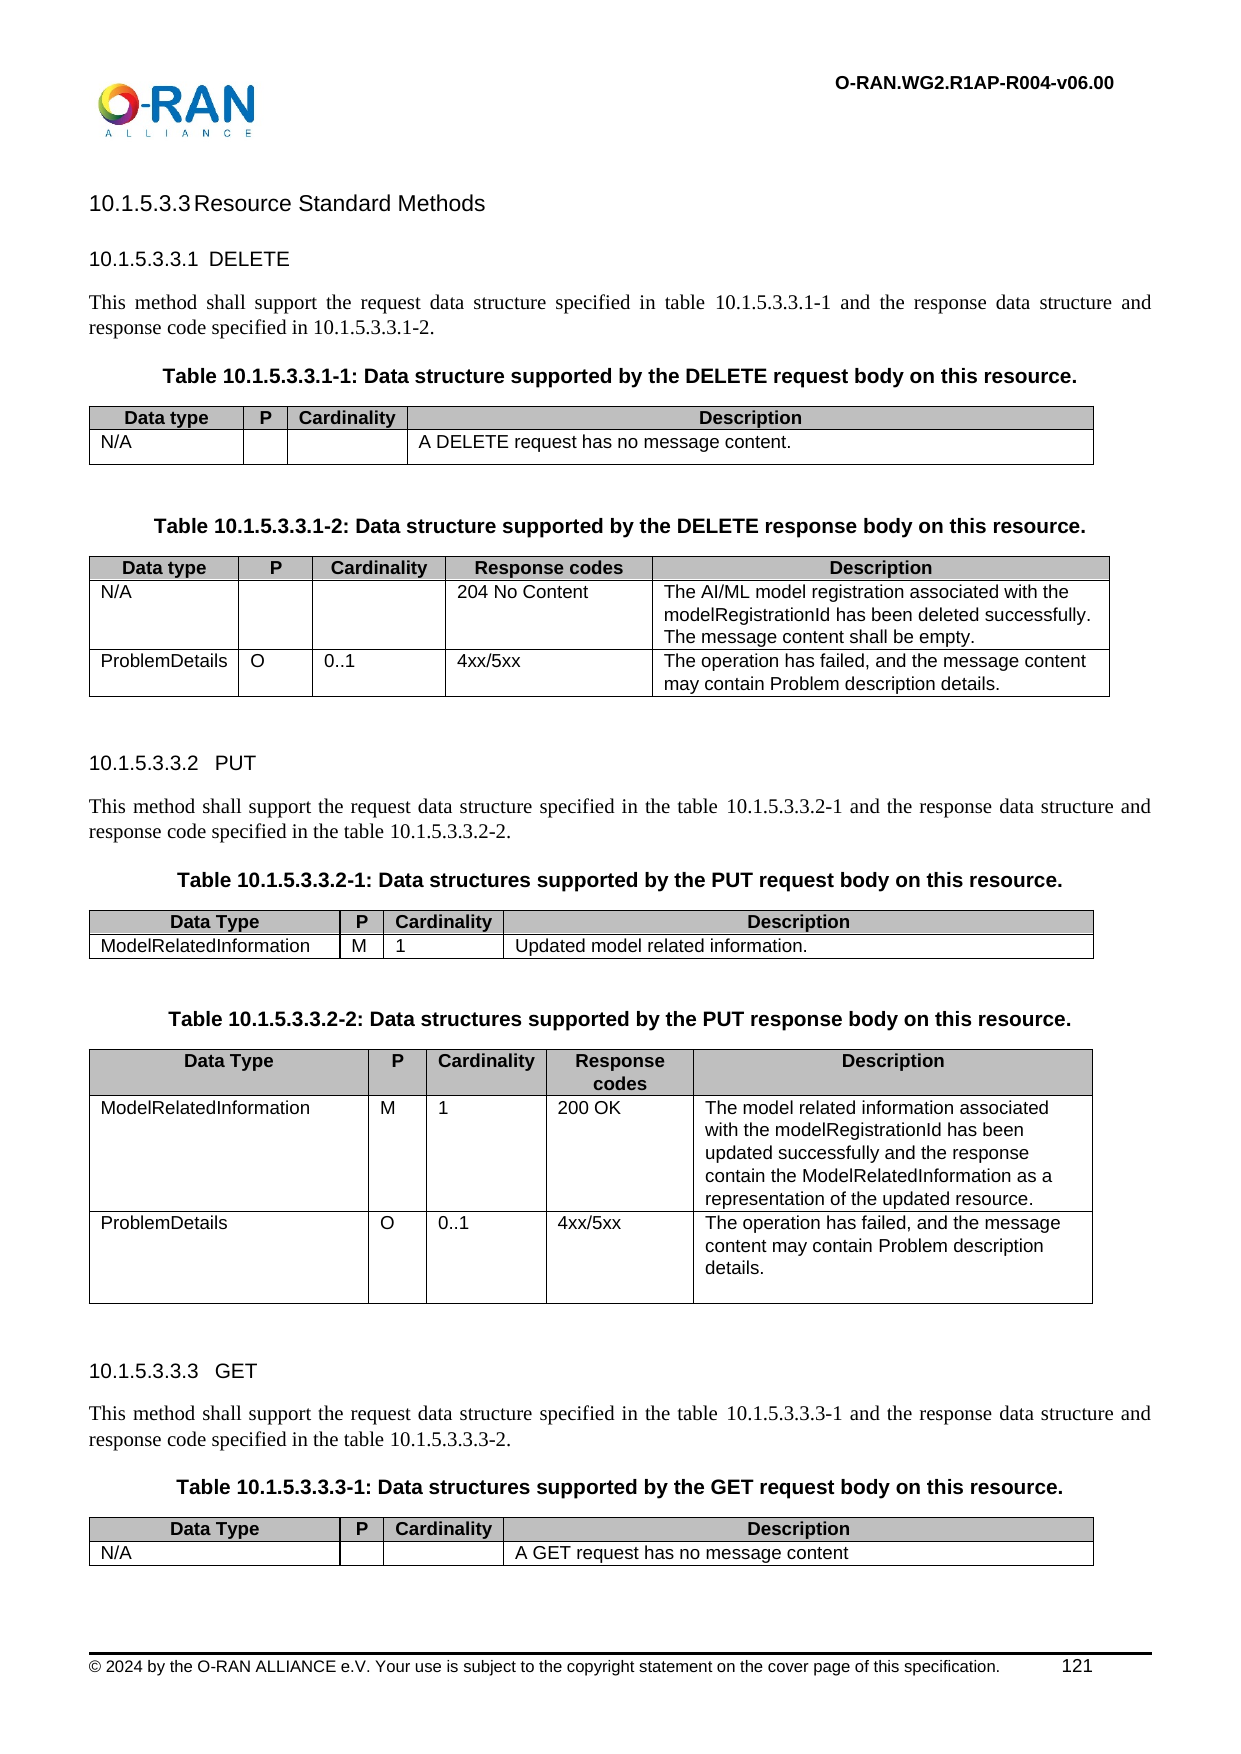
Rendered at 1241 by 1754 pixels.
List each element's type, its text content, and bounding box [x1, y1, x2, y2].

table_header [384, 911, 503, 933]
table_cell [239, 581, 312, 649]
subtitle 10.1.5.3.3 Resource Standard Methods [89, 189, 1152, 216]
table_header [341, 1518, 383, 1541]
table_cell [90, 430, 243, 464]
text Table 10.1.5.3.3.2-1: Data structures supported by the PUT request body on this resource. [89, 868, 1152, 892]
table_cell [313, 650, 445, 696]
text Table 10.1.5.3.3.1-1: Data structure supported by the DELETE request body on this resource. [89, 363, 1152, 387]
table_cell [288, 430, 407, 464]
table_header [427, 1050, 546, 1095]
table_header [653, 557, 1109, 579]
text Table 10.1.5.3.3.1-2: Data structure supported by the DELETE response body on this resource. [89, 514, 1152, 538]
text Table 10.1.5.3.3.3-1: Data structures supported by the GET request body on this resource. [89, 1475, 1152, 1499]
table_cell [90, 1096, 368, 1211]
text Table 10.1.5.3.3.2-2: Data structures supported by the PUT response body on this resource. [89, 1007, 1152, 1031]
text This method shall support the request data structure specified in the table 10.1.5.3.3.3-1 and the response data structure and response code specified in the table 10.1.5.3.3.3-2. [89, 1401, 1152, 1451]
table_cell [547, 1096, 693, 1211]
subtitle 10.1.5.3.3.3 GET [89, 1358, 1152, 1382]
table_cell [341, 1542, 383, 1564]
text This method shall support the request data structure specified in table 10.1.5.3.3.1-1 and the response data structure and response code specified in 10.1.5.3.3.1-2. [89, 290, 1152, 339]
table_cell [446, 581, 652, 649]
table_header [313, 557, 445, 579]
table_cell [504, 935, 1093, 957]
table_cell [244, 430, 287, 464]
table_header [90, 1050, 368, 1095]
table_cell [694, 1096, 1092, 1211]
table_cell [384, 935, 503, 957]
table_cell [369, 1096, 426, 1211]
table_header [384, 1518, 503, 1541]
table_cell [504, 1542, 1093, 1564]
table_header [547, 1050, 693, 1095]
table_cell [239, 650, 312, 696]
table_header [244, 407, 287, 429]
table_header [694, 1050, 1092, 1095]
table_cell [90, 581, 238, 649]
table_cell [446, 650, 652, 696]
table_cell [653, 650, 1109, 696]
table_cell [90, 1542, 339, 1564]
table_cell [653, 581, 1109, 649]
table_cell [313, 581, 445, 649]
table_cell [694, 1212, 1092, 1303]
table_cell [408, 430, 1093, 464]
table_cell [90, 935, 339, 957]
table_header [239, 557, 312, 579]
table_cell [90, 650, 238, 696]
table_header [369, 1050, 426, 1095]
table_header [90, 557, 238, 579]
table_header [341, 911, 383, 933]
picture [88, 70, 268, 148]
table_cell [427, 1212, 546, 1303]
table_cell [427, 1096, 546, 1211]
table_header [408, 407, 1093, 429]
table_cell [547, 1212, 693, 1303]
subtitle 10.1.5.3.3.1 DELETE [89, 247, 1152, 271]
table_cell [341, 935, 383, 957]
subtitle 10.1.5.3.3.2 PUT [89, 751, 1152, 775]
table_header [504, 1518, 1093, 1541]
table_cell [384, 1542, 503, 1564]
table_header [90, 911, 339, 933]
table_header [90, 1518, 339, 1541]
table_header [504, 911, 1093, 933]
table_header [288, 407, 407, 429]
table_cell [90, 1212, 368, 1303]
text This method shall support the request data structure specified in the table 10.1.5.3.3.2-1 and the response data structure and response code specified in the table 10.1.5.3.3.2-2. [89, 794, 1152, 843]
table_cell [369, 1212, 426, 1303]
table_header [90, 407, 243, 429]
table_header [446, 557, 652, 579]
